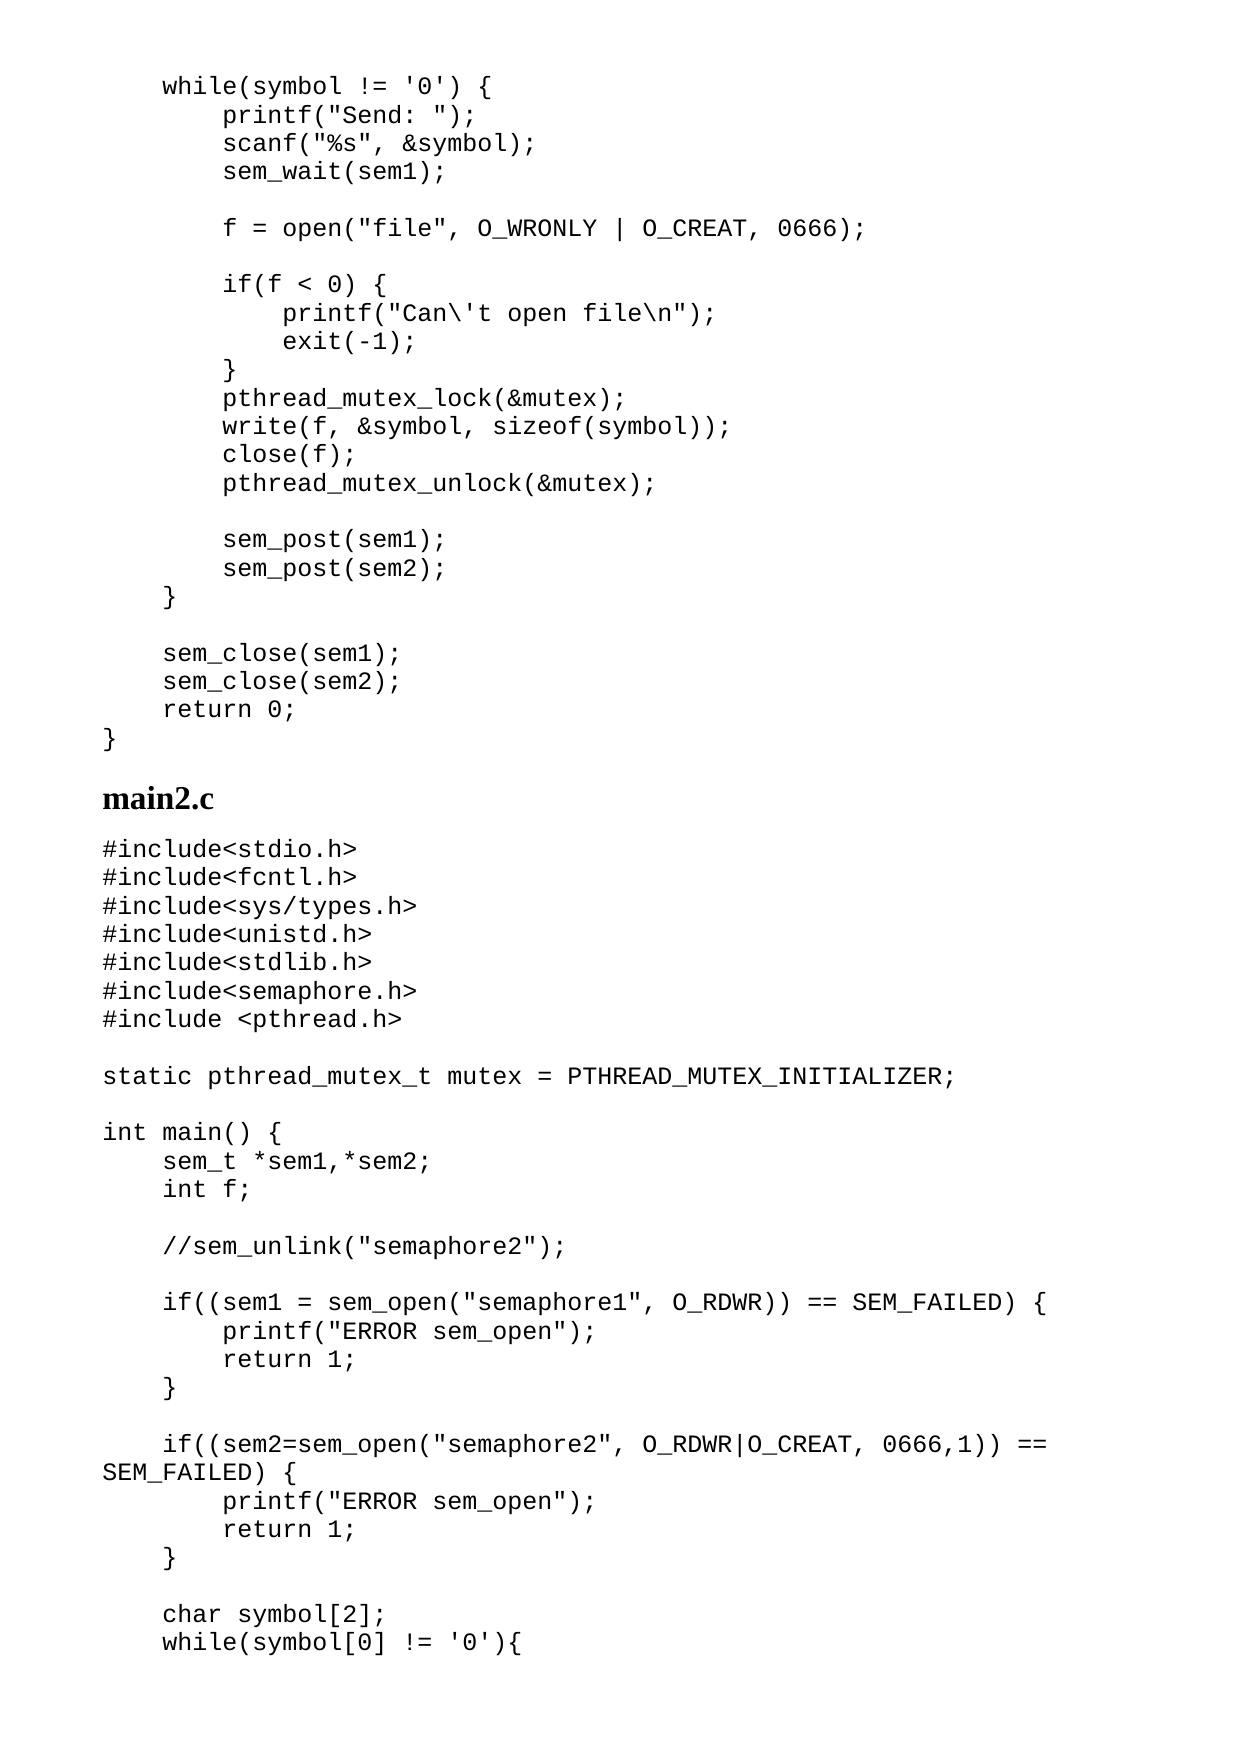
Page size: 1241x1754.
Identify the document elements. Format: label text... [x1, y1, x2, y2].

text #include <pthread.h> [102, 1007, 1169, 1035]
text printf("ERROR sem_open"); [102, 1318, 1169, 1347]
text printf("ERROR sem_open"); [102, 1488, 1169, 1517]
text } [102, 725, 1169, 753]
text printf("Send: "); [102, 102, 1169, 131]
text #include<stdio.h> [102, 837, 1169, 865]
text scanf("%s", &symbol); [102, 131, 1169, 159]
text write(f, &symbol, sizeof(symbol)); [102, 413, 1169, 442]
text } [102, 583, 1169, 612]
text } [102, 357, 1169, 385]
text int f; [102, 1177, 1169, 1205]
text sem_post(sem1); [102, 527, 1169, 555]
text return 0; [102, 697, 1169, 725]
text main2.c [102, 778, 1169, 817]
text sem_wait(sem1); [102, 159, 1169, 187]
text printf("Can\'t open file\n"); [102, 300, 1169, 328]
text //sem_unlink("semaphore2"); [102, 1233, 1169, 1262]
text sem_t *sem1,*sem2; [102, 1148, 1169, 1177]
text pthread_mutex_lock(&mutex); [102, 385, 1169, 413]
text sem_close(sem1); [102, 640, 1169, 668]
text pthread_mutex_unlock(&mutex); [102, 470, 1169, 498]
text #include<stdlib.h> [102, 950, 1169, 978]
text exit(-1); [102, 328, 1169, 357]
text static pthread_mutex_t mutex = PTHREAD_MUTEX_INITIALIZER; [102, 1063, 1169, 1092]
text while(symbol != '0') { [102, 74, 1169, 102]
text if(f < 0) { [102, 272, 1169, 300]
text sem_close(sem2); [102, 668, 1169, 697]
text return 1; [102, 1517, 1169, 1545]
text if((sem1 = sem_open("semaphore1", O_RDWR)) == SEM_FAILED) { [102, 1290, 1169, 1318]
text sem_post(sem2); [102, 555, 1169, 583]
text } [102, 1545, 1169, 1573]
text int main() { [102, 1120, 1169, 1148]
text #include<unistd.h> [102, 922, 1169, 950]
text return 1; [102, 1347, 1169, 1375]
text while(symbol[0] != '0'){ [102, 1629, 1169, 1658]
text if((sem2=sem_open("semaphore2", O_RDWR|O_CREAT, 0666,1)) == SEM_FAILED) { [102, 1432, 1169, 1488]
text close(f); [102, 442, 1169, 470]
text #include<sys/types.h> [102, 893, 1169, 922]
text #include<fcntl.h> [102, 865, 1169, 893]
text #include<semaphore.h> [102, 978, 1169, 1007]
text } [102, 1375, 1169, 1403]
text f = open("file", O_WRONLY | O_CREAT, 0666); [102, 216, 1169, 244]
text char symbol[2]; [102, 1601, 1169, 1629]
